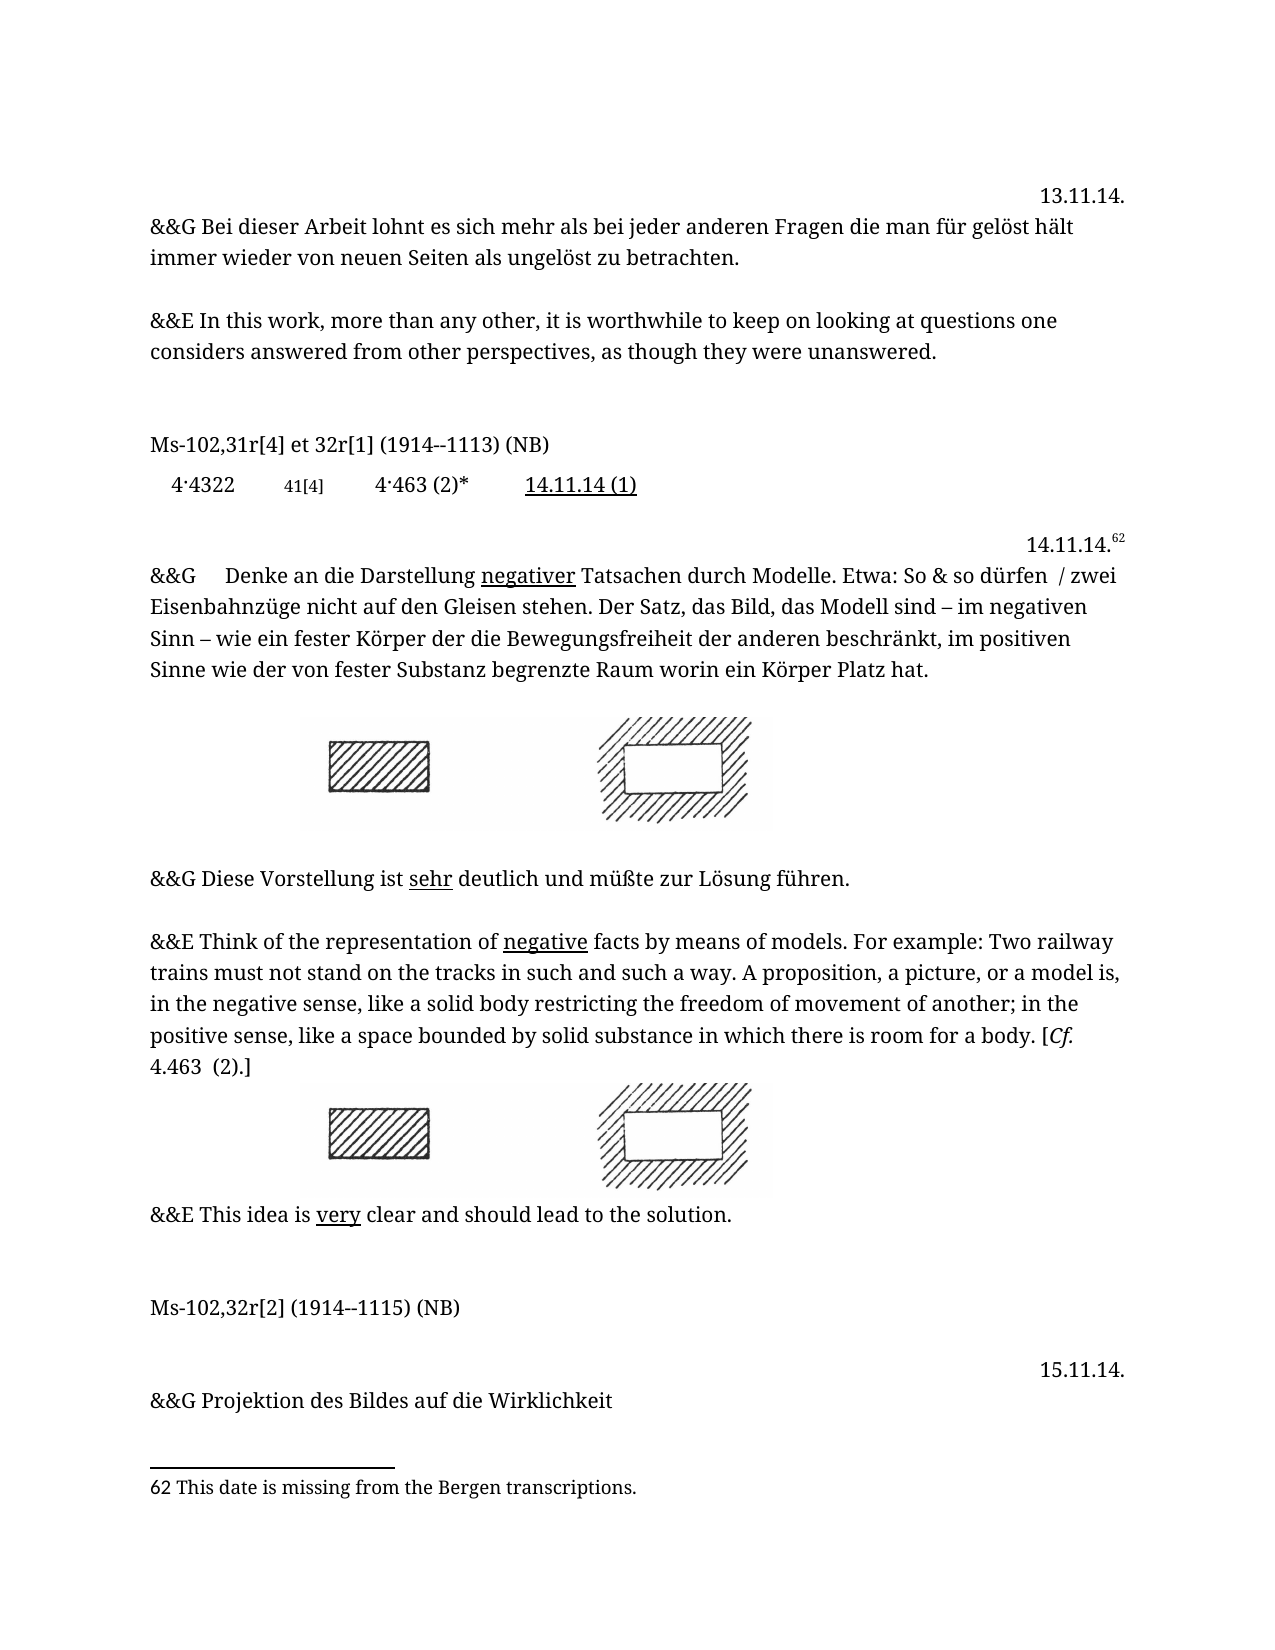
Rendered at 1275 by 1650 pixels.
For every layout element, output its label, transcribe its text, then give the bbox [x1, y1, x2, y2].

text &&G Denke an die Darstellung negativer Tatsachen durch Modelle. Etwa: So & so dürfen / zwei Eisenbahnzüge nicht auf den Gleisen stehen. Der Satz, das Bild, das Modell sind – im negativen Sinn – wie ein fester Körper der die Bewegungsfreiheit der anderen beschränkt, im positiven Sinne wie der von fester Substanz begrenzte Raum worin ein Körper Platz hat. [150, 561, 1125, 683]
text Ms-102,31r[4] et 32r[1] (1914--1113) (NB) [150, 430, 1125, 459]
picture [300, 1083, 774, 1198]
text &&E Think of the representation of negative facts by means of models. For example: Two railway trains must not stand on the tracks in such and such a way. A proposition, a picture, or a model is, in the negative sense, like a solid body restricting the freedom of movement of another; in the positive sense, like a space bounded by solid substance in which there is room for a body. [Cf. 4.463 (2).] [150, 927, 1125, 1080]
text Ms-102,32r[2] (1914--1115) (NB) [150, 1293, 1125, 1322]
text &&E This idea is very clear and should lead to the solution. [150, 1200, 1125, 1228]
text &&G Projektion des Bildes auf die Wirklichkeit [150, 1387, 1125, 1415]
text 13.11.14. [150, 181, 1125, 209]
picture [300, 717, 774, 831]
text &&G Bei dieser Arbeit lohnt es sich mehr als bei jeder anderen Fragen die man für gelöst hält immer wieder von neuen Seiten als ungelöst zu betrachten. [150, 212, 1125, 272]
text 4·4322 41[4] 4·463 (2)* 14.11.14 (1) [166, 470, 1125, 499]
text 14.11.14. [150, 530, 1125, 558]
text &&E In this work, more than any other, it is worthwhile to keep on looking at questions one considers answered from other perspectives, as though they were unanswered. [150, 306, 1125, 365]
text 15.11.14. [150, 1355, 1125, 1384]
text &&G Diese Vorstellung ist sehr deutlich und müßte zur Lösung führen. [150, 864, 1125, 893]
